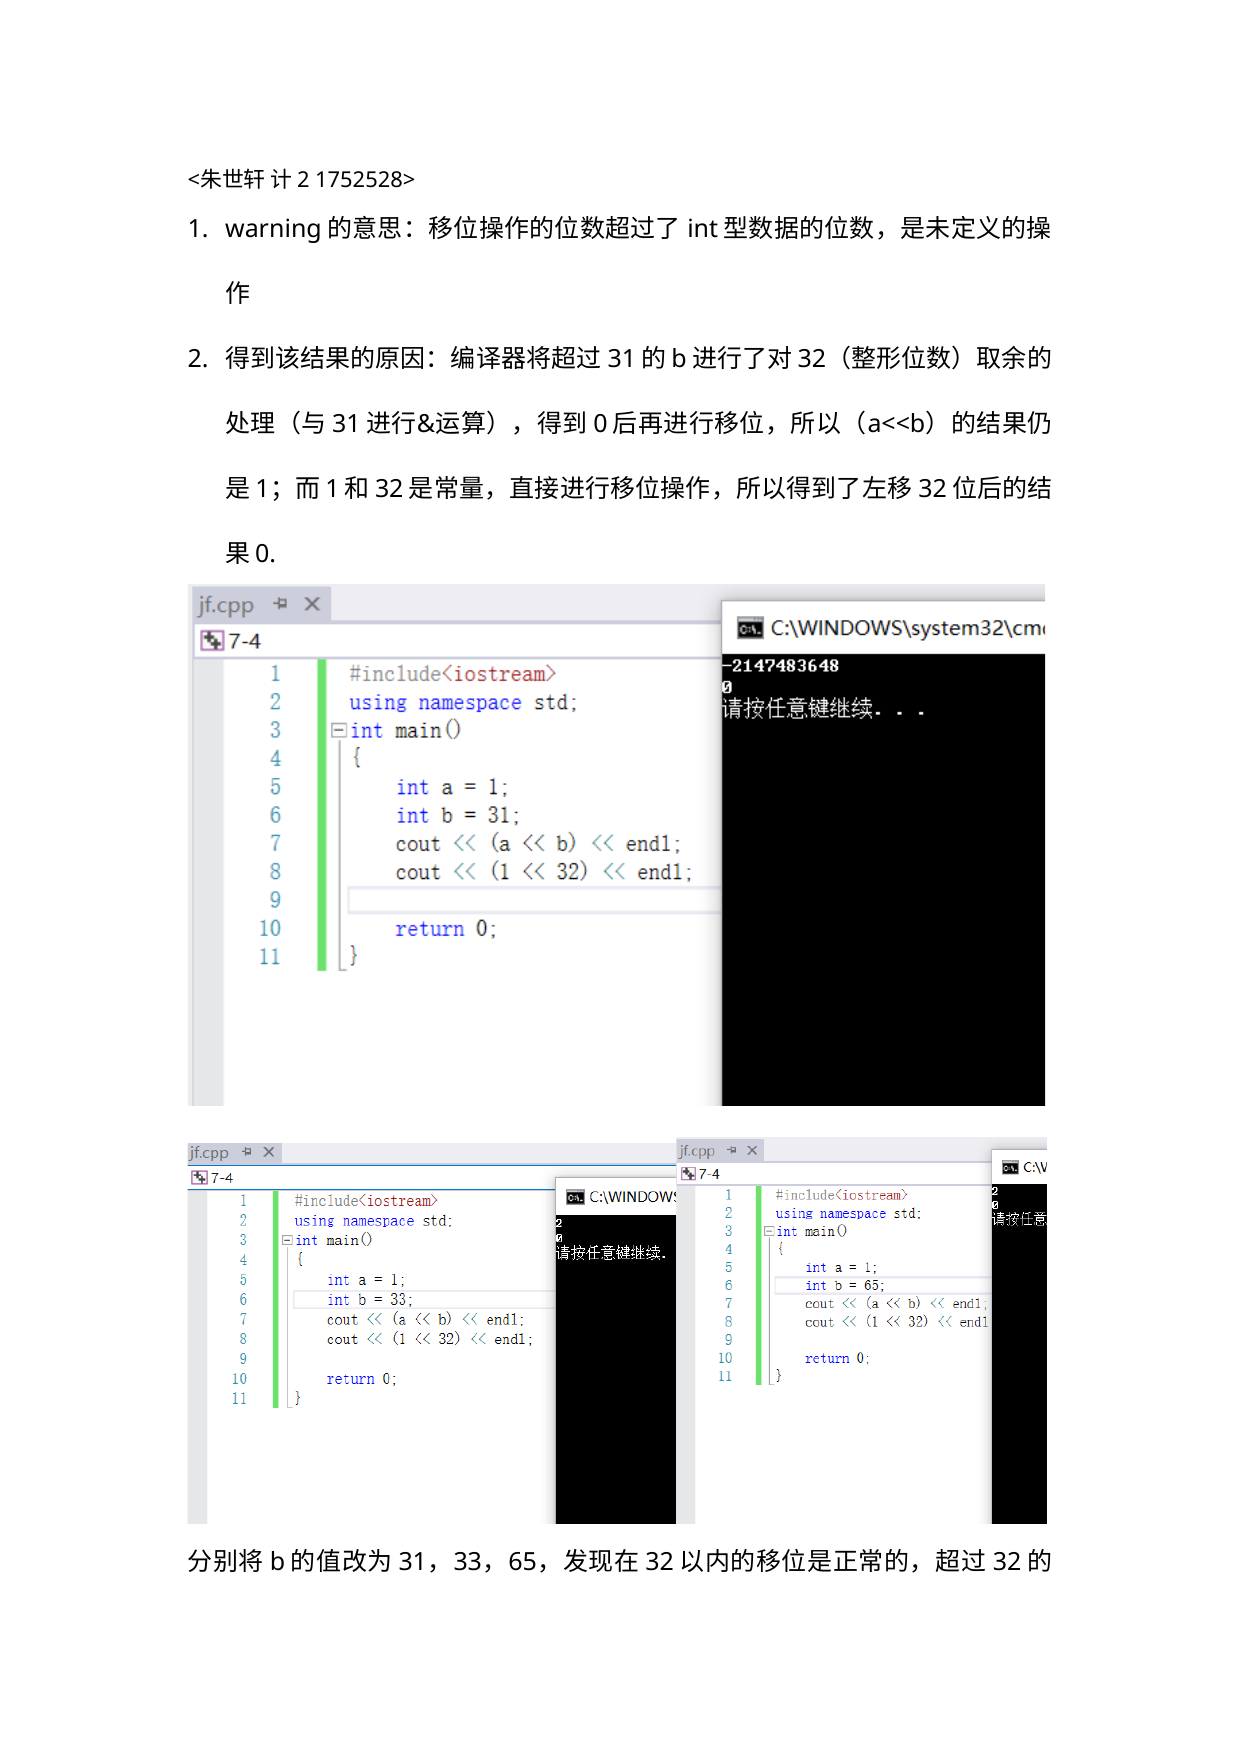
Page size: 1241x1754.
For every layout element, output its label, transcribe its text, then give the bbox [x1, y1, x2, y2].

picture [187, 584, 1046, 1106]
picture [187, 1137, 1047, 1524]
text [187, 1527, 1053, 1592]
text <朱世轩 计2 1752528> [187, 162, 1053, 194]
list warning的意思：移位操作的位数超过了int型数据的位数，是未定义的操作 [187, 194, 1053, 324]
list 得到该结果的原因：编译器将超过31的b进行了对32（整形位数）取余的处理（与31进行&运算），得到0后再进行移位，所以（a<<b）的结果仍是1；而1和32是常量，直接进行移位操作，所以得到了左移32位后的结果0. [187, 324, 1053, 584]
